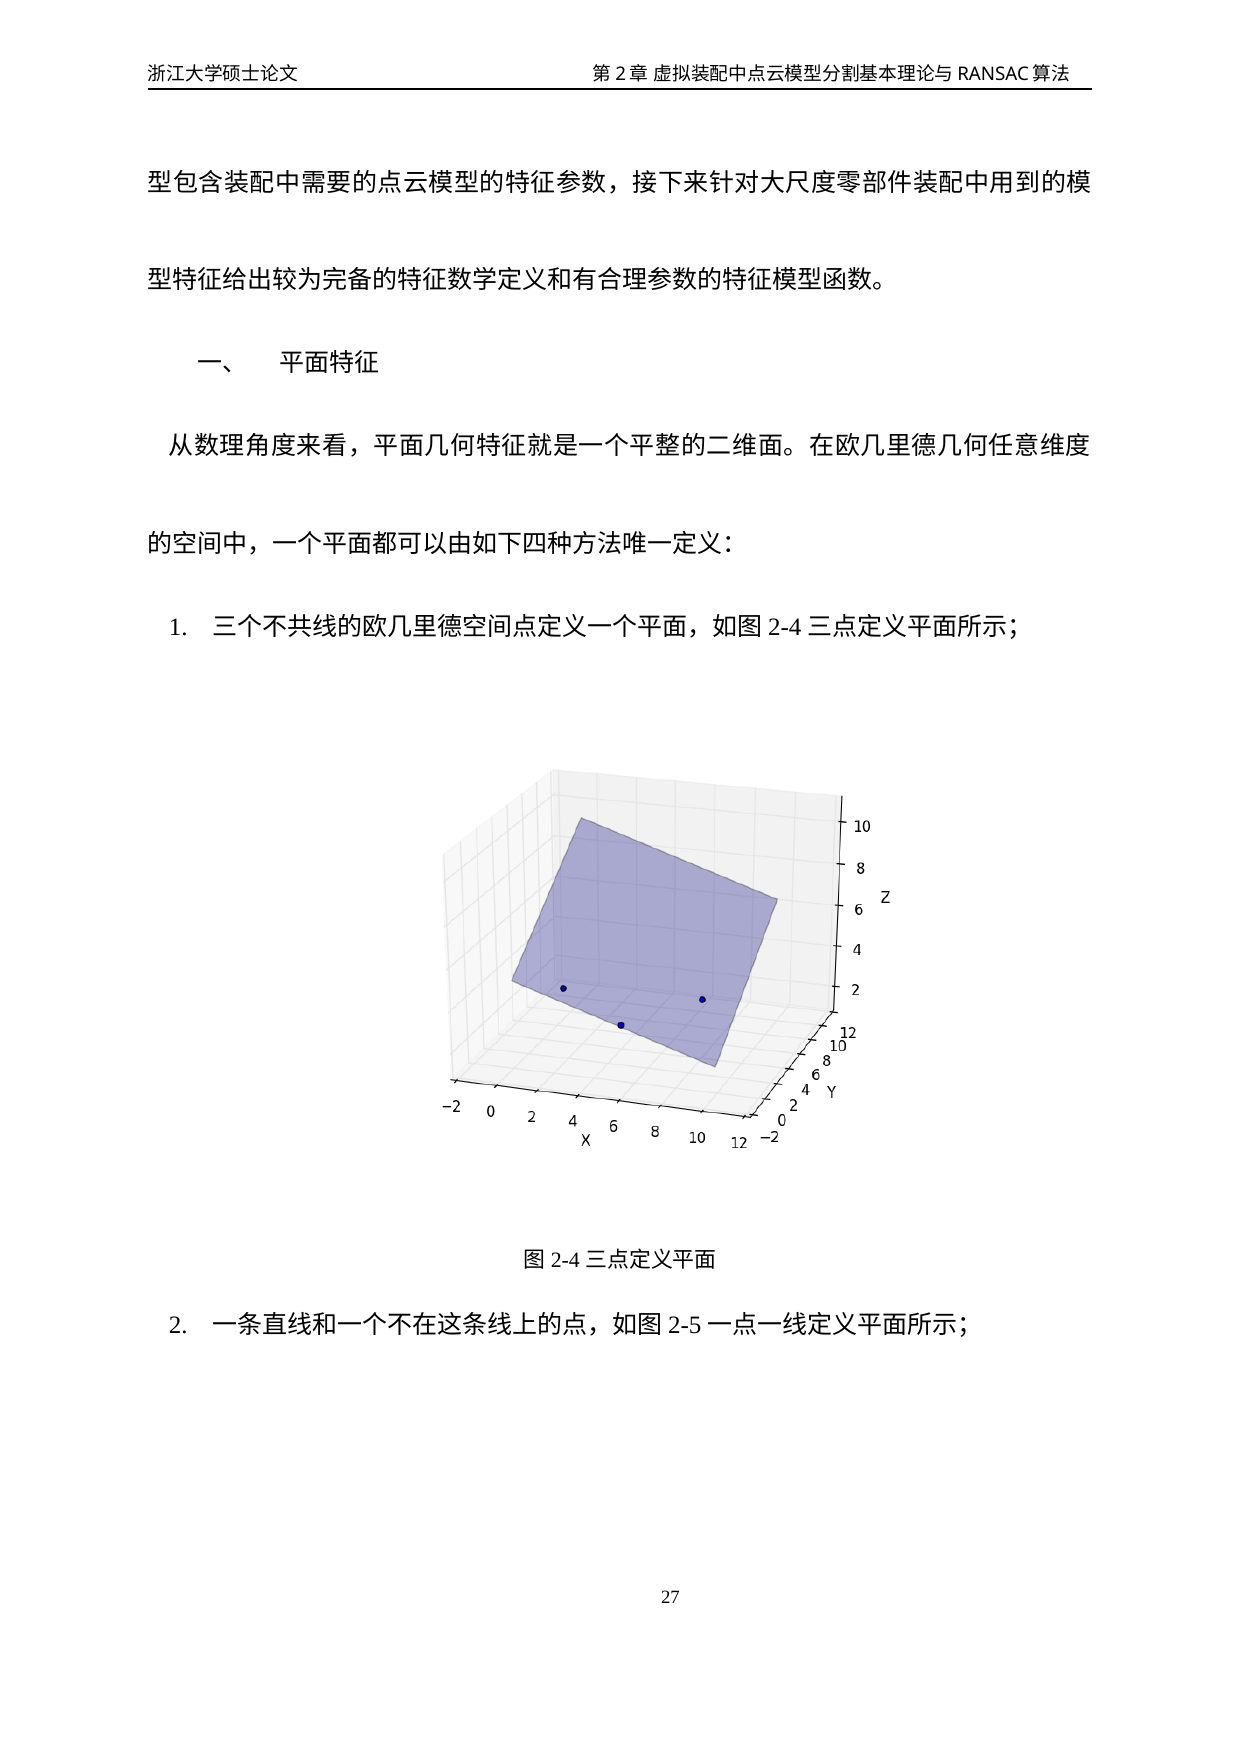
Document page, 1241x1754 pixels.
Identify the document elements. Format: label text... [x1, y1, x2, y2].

text 从数理角度来看，平面几何特征就是一个平整的二维面。在欧几里德几何任意维度的空间中，一个平面都可以由如下四种方法唯一定义： [148, 411, 1092, 574]
text 大尺度零部件的虚拟装配中涉及到几何特征一般比较单一，多为平面、柱面、球面、锥面、环面等。每一个特征就是分割算法用于检测是否符合的基准模型，这个模型包含装配中需要的点云模型的特征参数，接下来针对大尺度零部件装配中用到的模型特征给出较为完备的特征数学定义和有合理参数的特征模型函数。 [148, 148, 1092, 310]
list 平面特征 [198, 328, 1092, 393]
picture [276, 675, 986, 1210]
